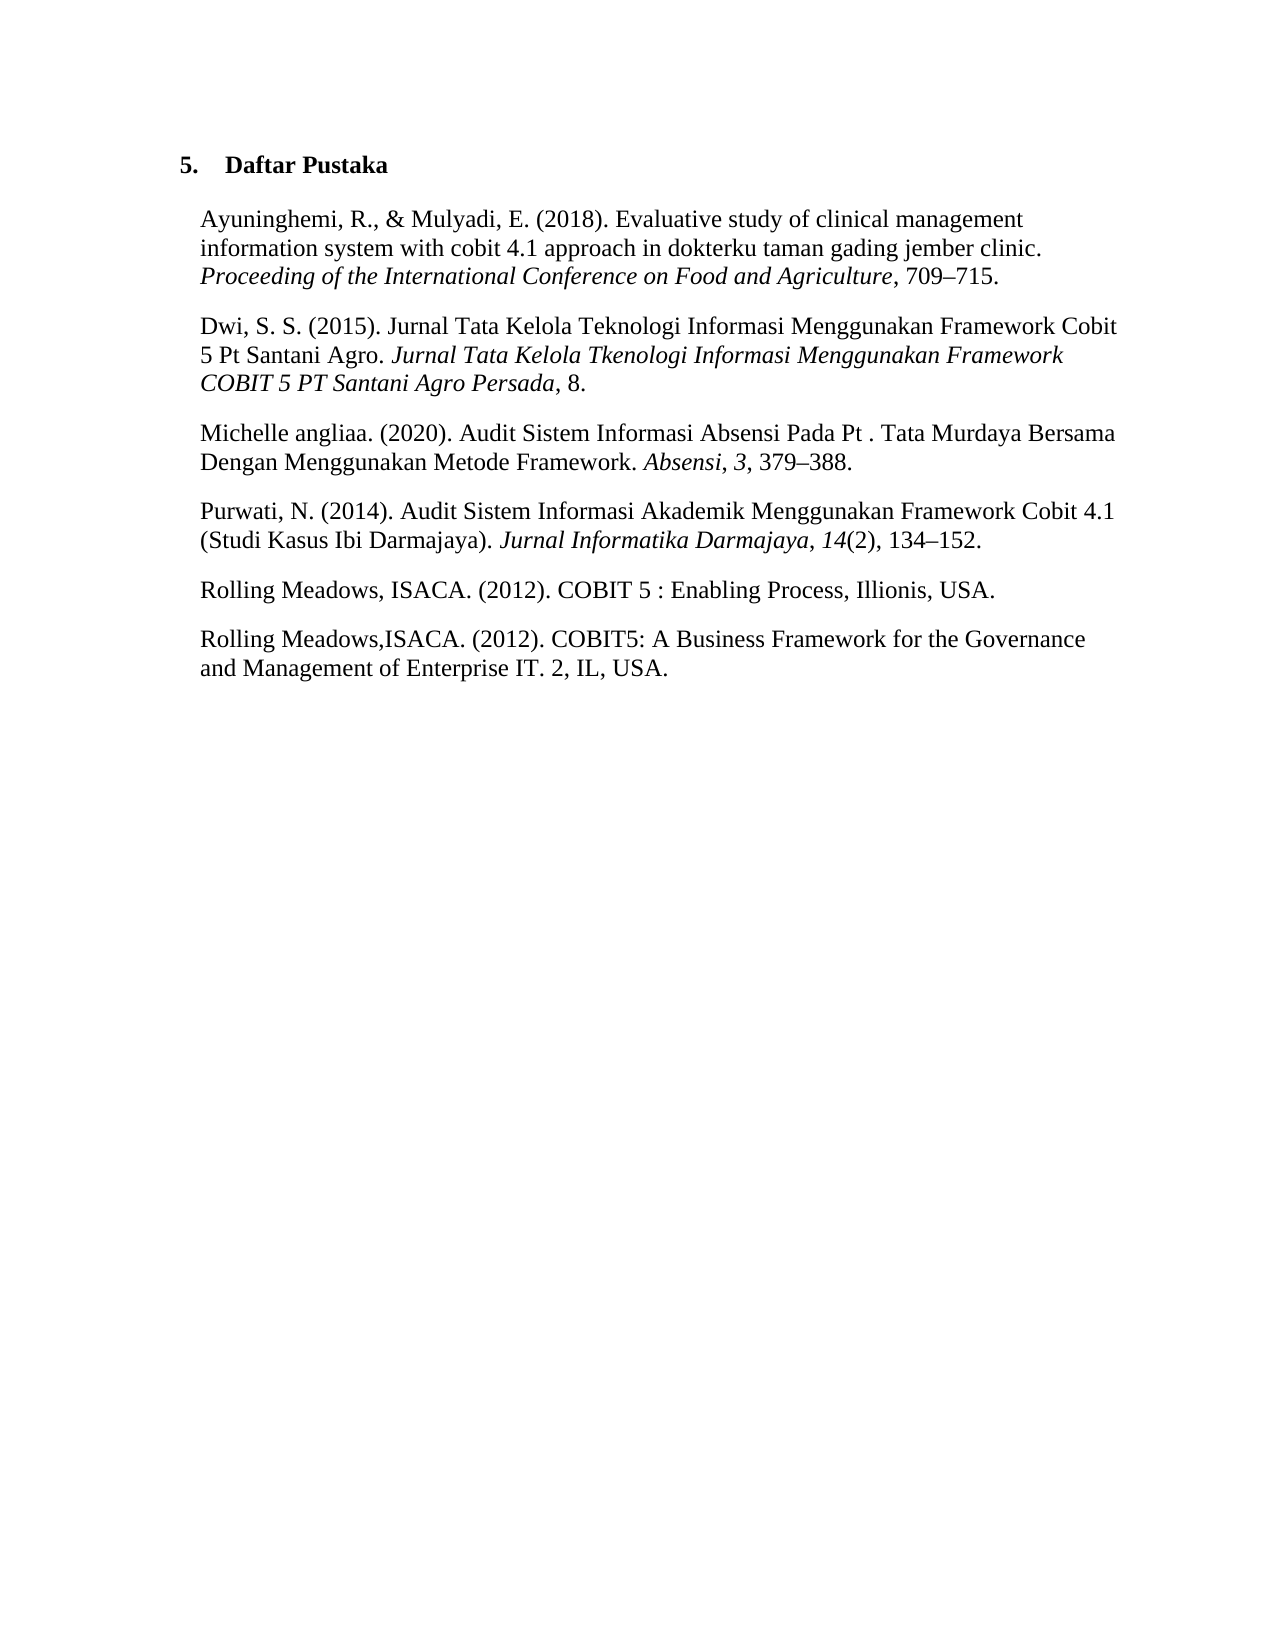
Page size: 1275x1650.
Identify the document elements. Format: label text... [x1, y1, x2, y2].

list Daftar Pustaka [179, 150, 1125, 179]
text Dwi, S. S. (2015). Jurnal Tata Kelola Teknologi Informasi Menggunakan Framework Cobit 5 Pt Santani Agro. Jurnal Tata Kelola Tkenologi Informasi Menggunakan Framework COBIT 5 PT Santani Agro Persada, 8. [200, 311, 1125, 397]
text Rolling Meadows, ISACA. (2012). COBIT 5 : Enabling Process, Illionis, USA. [200, 575, 1125, 603]
text Purwati, N. (2014). Audit Sistem Informasi Akademik Menggunakan Framework Cobit 4.1 (Studi Kasus Ibi Darmajaya). Jurnal Informatika Darmajaya, 14(2), 134–152. [200, 496, 1125, 554]
text Rolling Meadows,ISACA. (2012). COBIT5: A Business Framework for the Governance and Management of Enterprise IT. 2, IL, USA. [200, 624, 1125, 682]
text Ayuninghemi, R., & Mulyadi, E. (2018). Evaluative study of clinical management information system with cobit 4.1 approach in dokterku taman gading jember clinic. Proceeding of the International Conference on Food and Agriculture, 709–715. [200, 204, 1125, 290]
text Michelle angliaa. (2020). Audit Sistem Informasi Absensi Pada Pt . Tata Murdaya Bersama Dengan Menggunakan Metode Framework. Absensi, 3, 379–388. [200, 418, 1125, 476]
